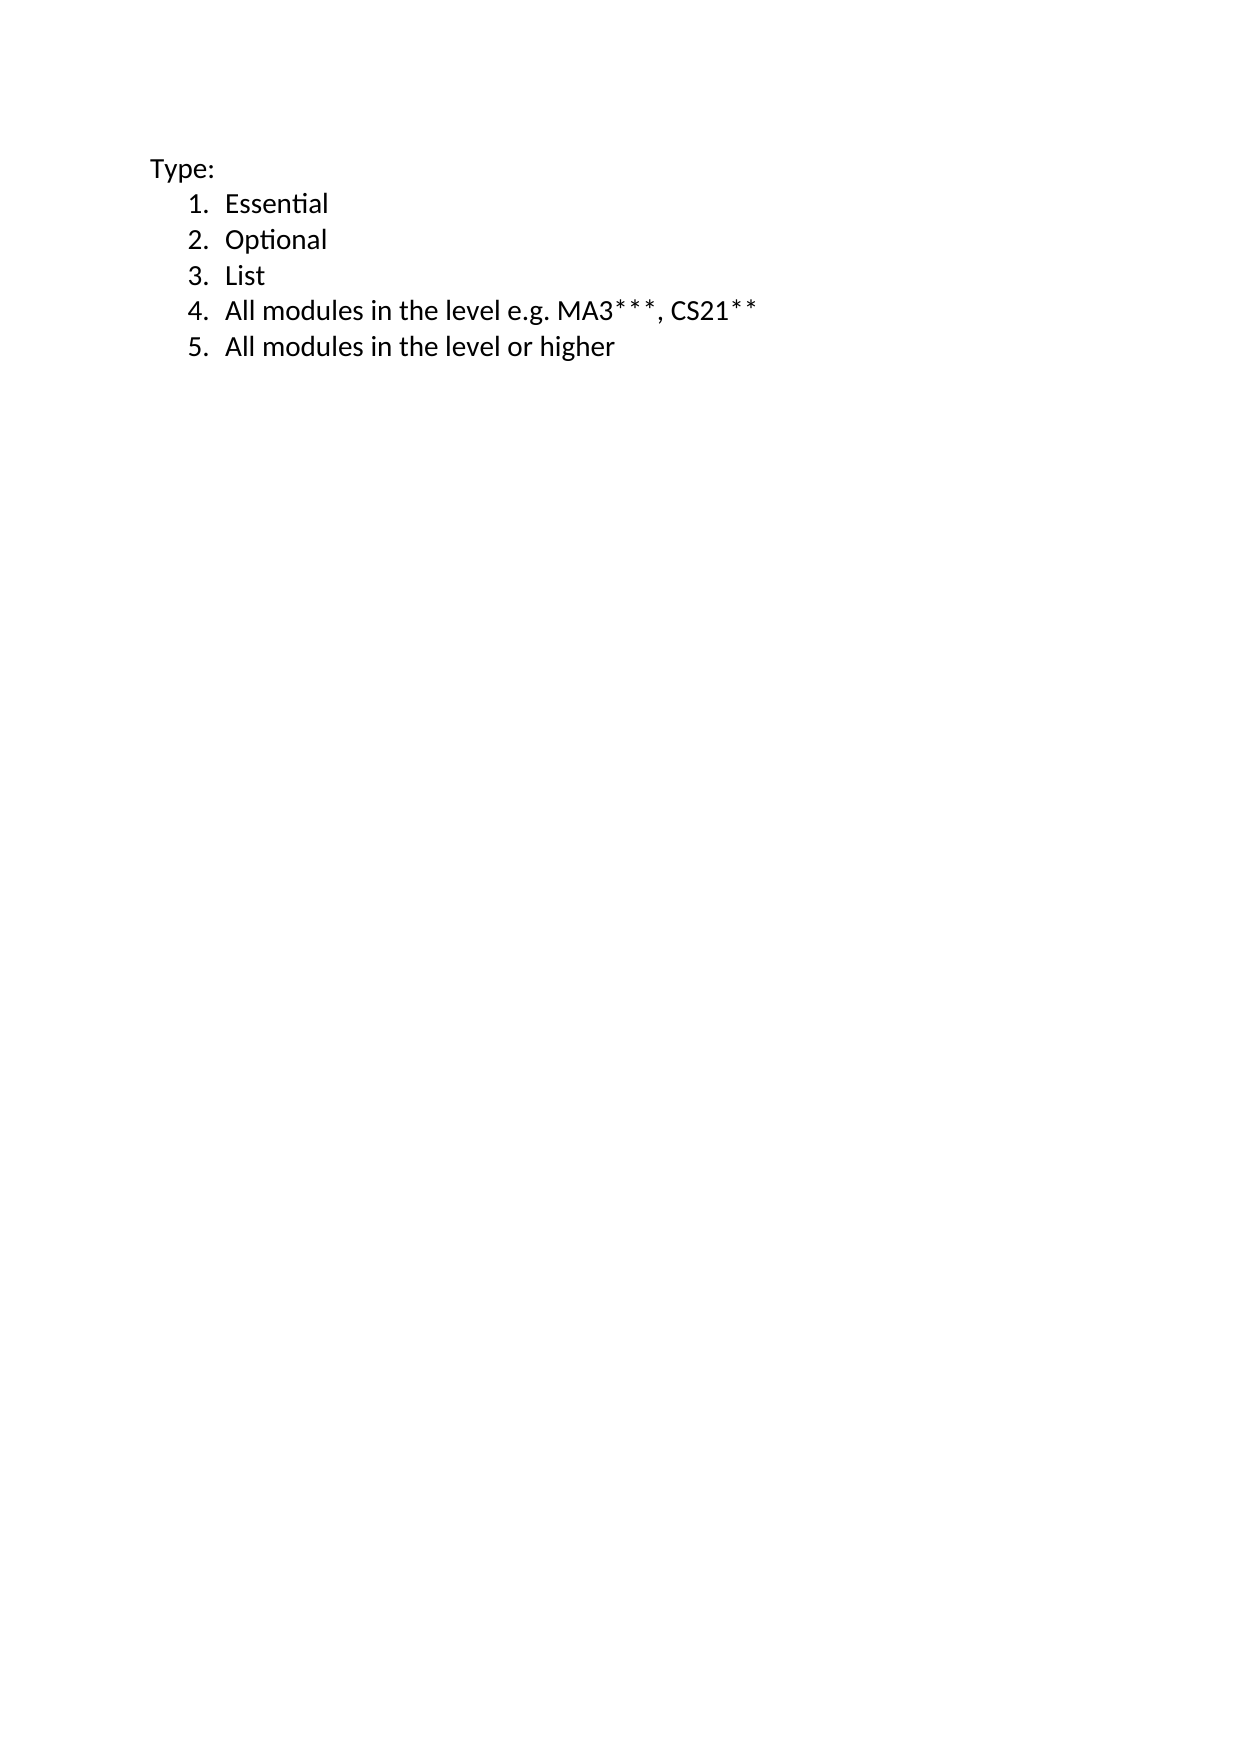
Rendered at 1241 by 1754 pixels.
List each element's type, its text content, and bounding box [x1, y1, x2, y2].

list List [187, 257, 1090, 292]
list Optional [187, 221, 1090, 257]
list All modules in the level e.g. MA3***, CS21** [187, 292, 1090, 328]
list Essential [187, 186, 1090, 221]
list All modules in the level or higher [187, 328, 1090, 364]
text Type: [150, 150, 1090, 186]
